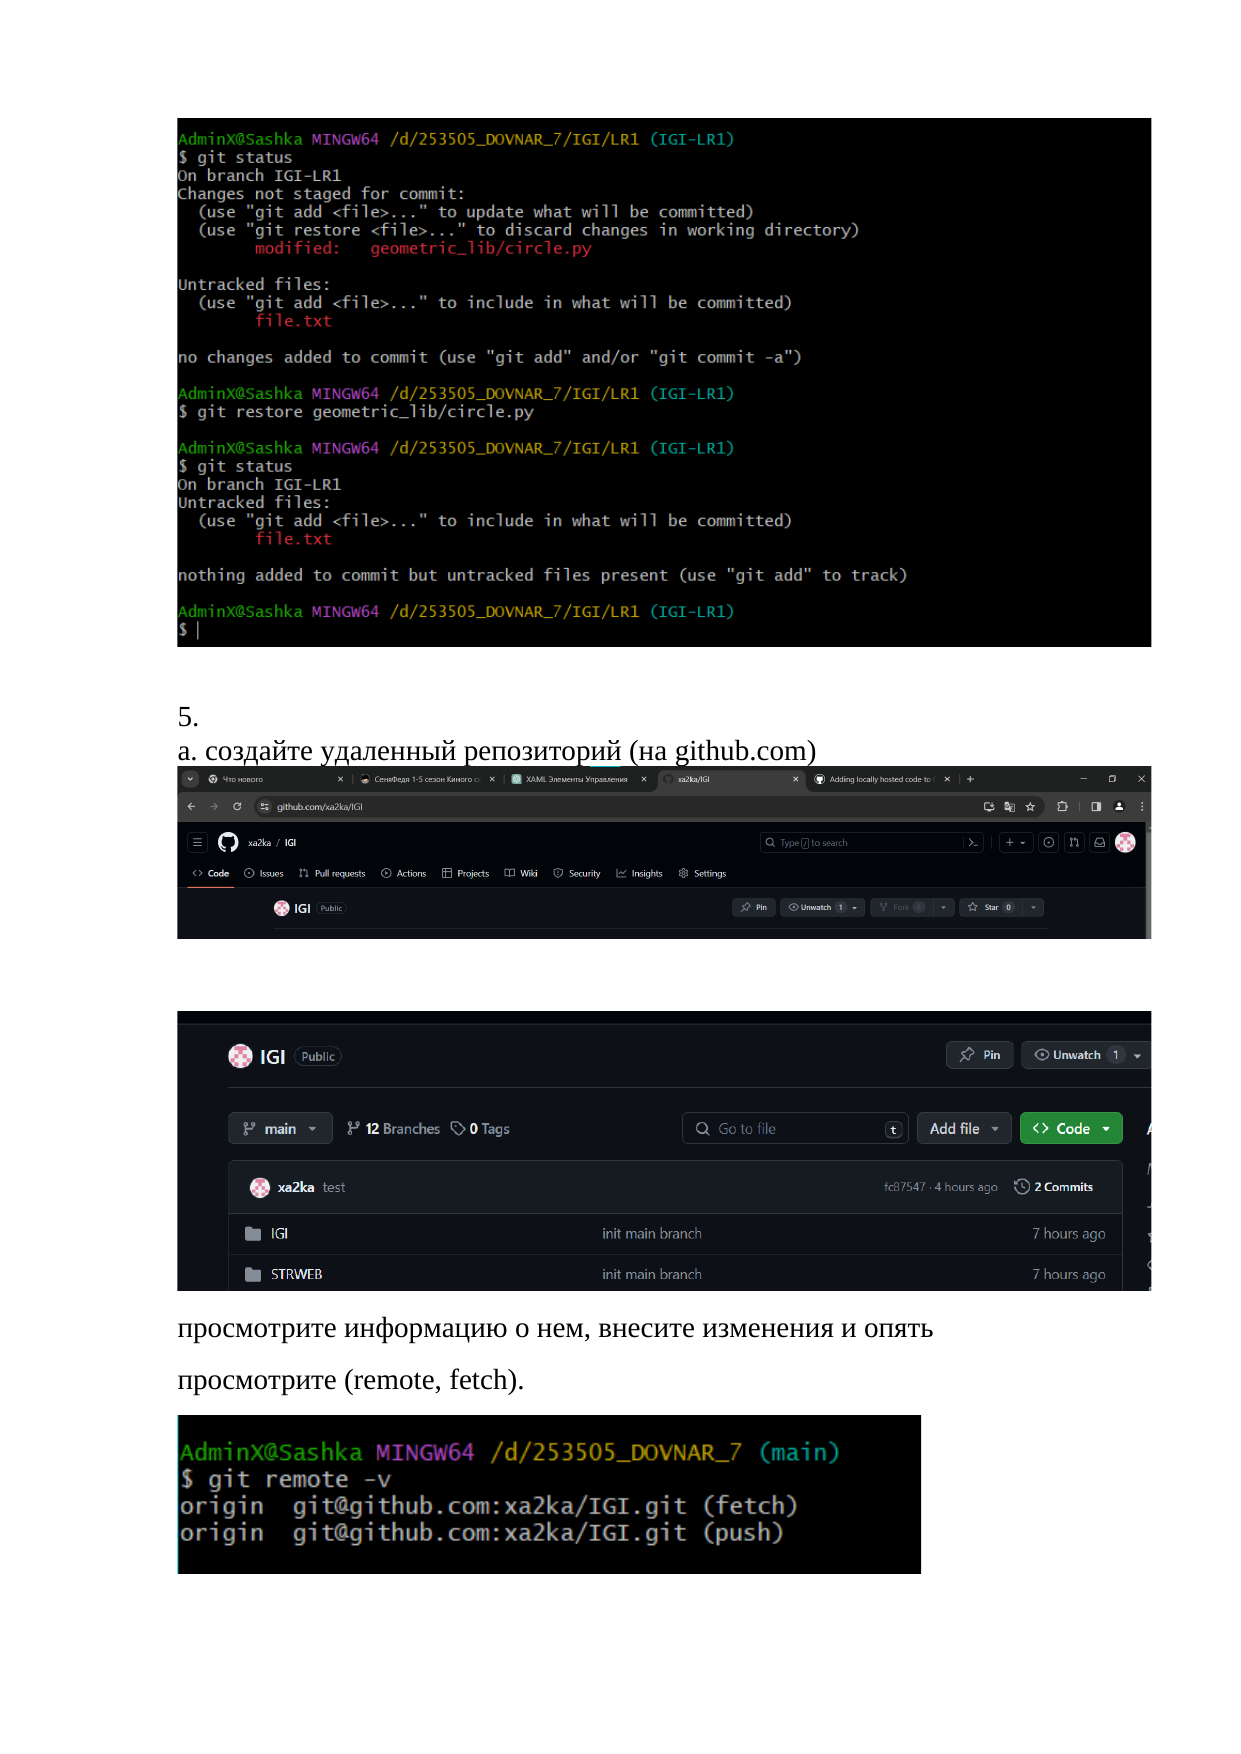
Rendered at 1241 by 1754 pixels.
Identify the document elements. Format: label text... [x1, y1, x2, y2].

text a. создайте удаленный репозиторий (на github.com) [177, 733, 1152, 766]
picture [177, 1415, 922, 1574]
text просмотрите информацию о нем, внесите изменения и опять [177, 1310, 1152, 1343]
text просмотрите (remote, fetch). [177, 1362, 1152, 1396]
picture [177, 118, 1152, 647]
picture [177, 1011, 1152, 1291]
text 5. [177, 699, 1152, 733]
picture [177, 766, 1152, 939]
